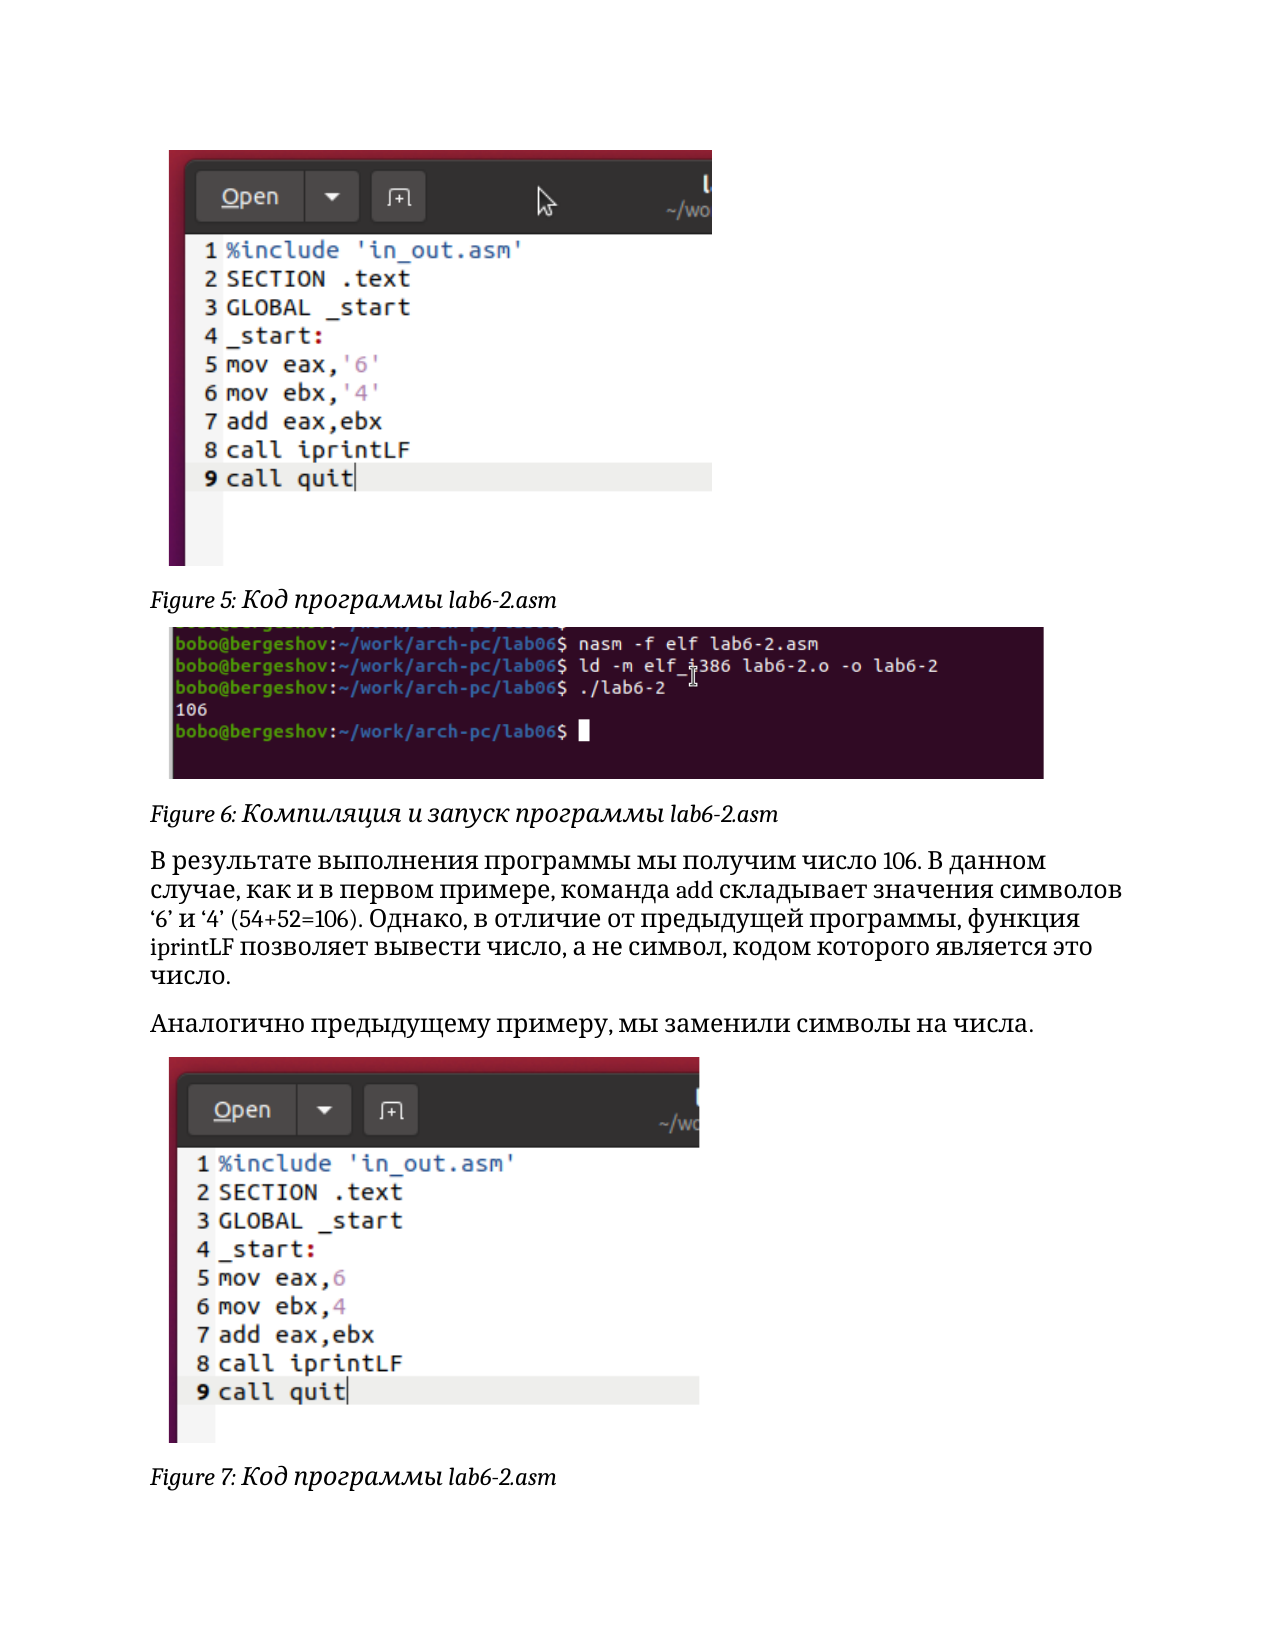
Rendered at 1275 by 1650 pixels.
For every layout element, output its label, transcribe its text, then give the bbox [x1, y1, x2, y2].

text Figure 7: Код программы lab6-2.asm [150, 1463, 1125, 1492]
text В результате выполнения программы мы получим число 106. В данном случае, как и в первом примере, команда add складывает значения символов ‘6’ и ‘4’ (54+52=106). Однако, в отличие от предыдущей программы, функция iprintLF позволяет вывести число, а не символ, кодом которого является это число. [150, 847, 1125, 991]
text Figure 6: Компиляция и запуск программы lab6-2.asm [150, 799, 1125, 828]
picture [168, 150, 712, 566]
text Аналогично предыдущему примеру, мы заменили символы на числа. [150, 1009, 1125, 1038]
text Figure 5: Код программы lab6-2.asm [150, 586, 1125, 615]
picture [168, 627, 1044, 779]
picture [168, 1057, 700, 1443]
